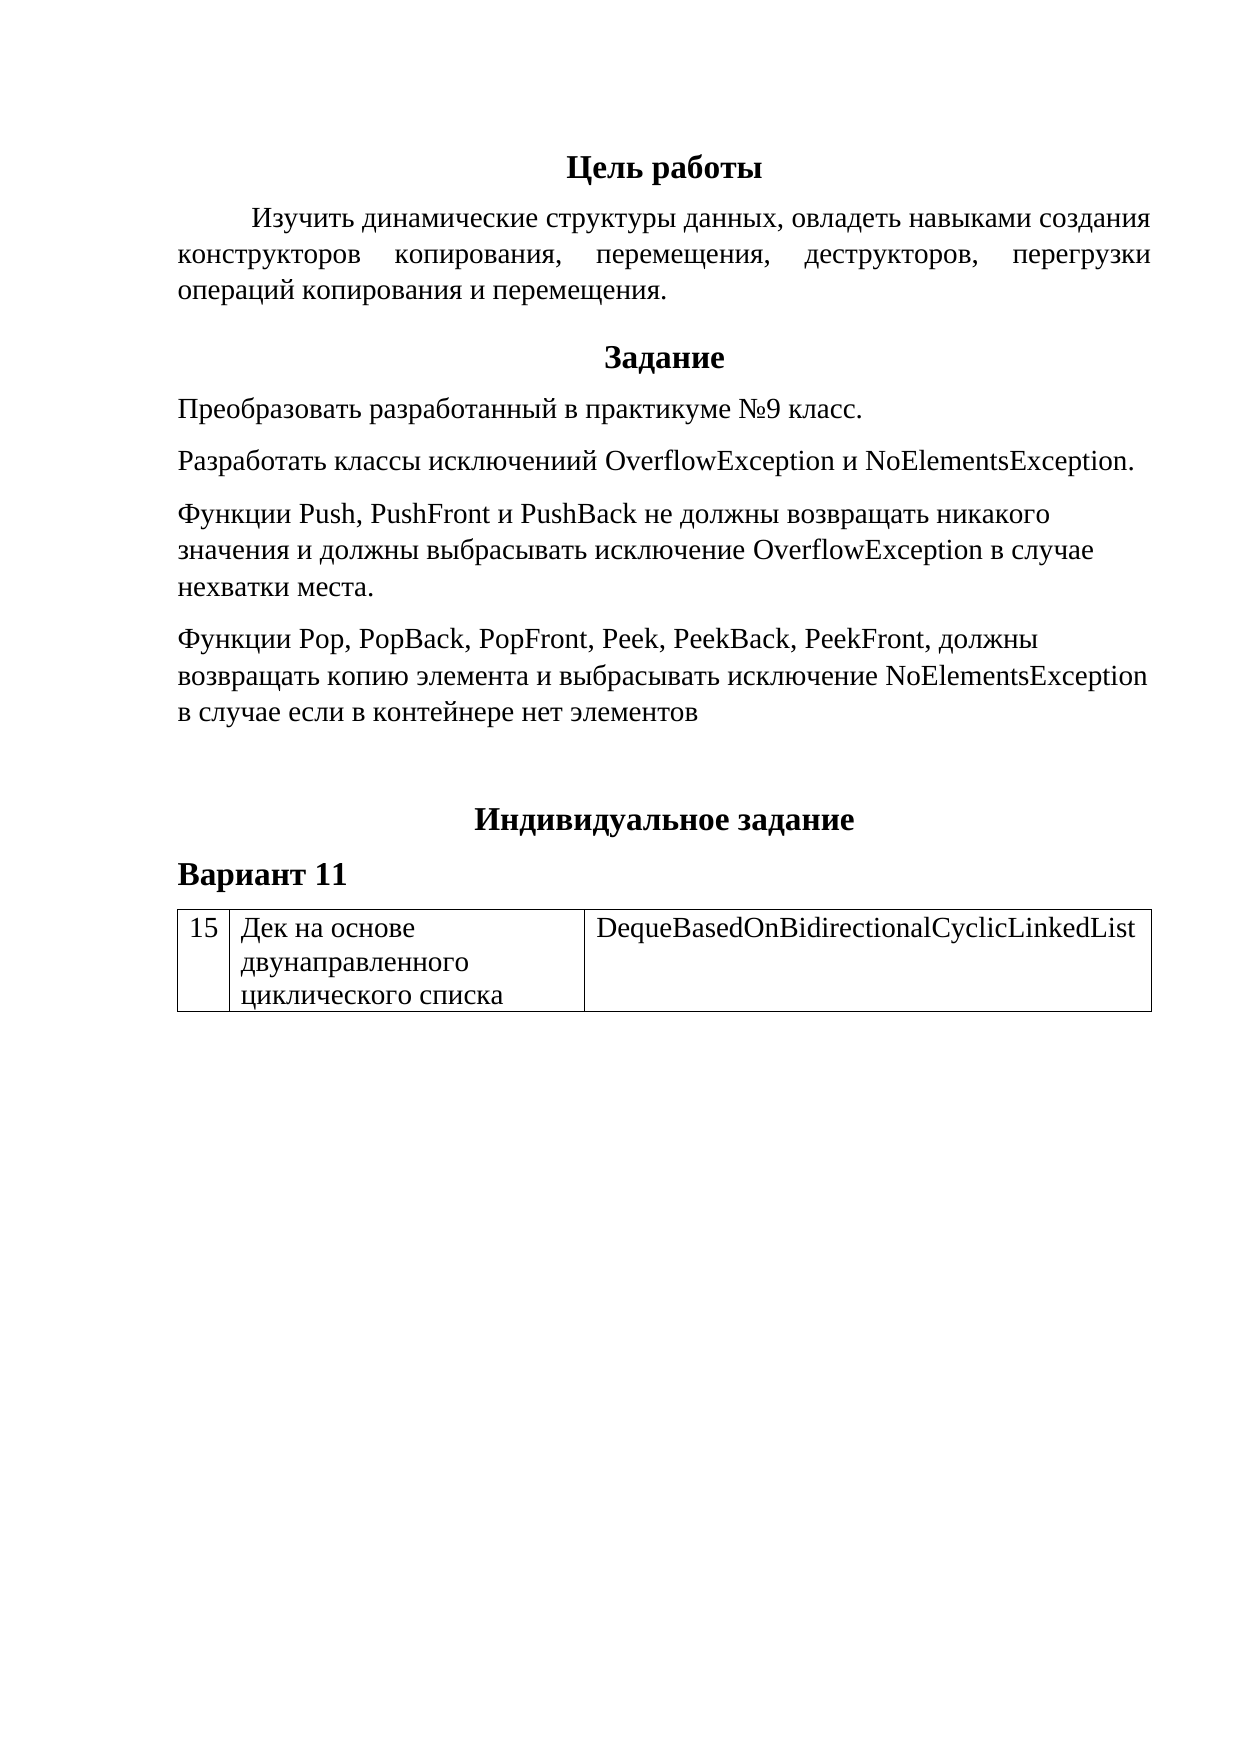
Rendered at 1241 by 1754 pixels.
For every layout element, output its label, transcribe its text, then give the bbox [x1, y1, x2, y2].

text Индивидуальное задание [177, 799, 1152, 838]
subtitle Задание [177, 338, 1152, 376]
text Преобразовать разработанный в практикуме №9 класс. [177, 391, 1152, 424]
table_header 15 [178, 910, 229, 1011]
text Функции Push, PushFront и PushBack не должны возвращать никакого значения и должны выбрасывать исключение OverflowException в случае нехватки места. [177, 496, 1152, 602]
text Функции Pop, PopBack, PopFront, Peek, PeekBack, PeekFront, должны возвращать копию элемента и выбрасывать исключение NoElementsException в случае если в контейнере нет элементов [177, 621, 1152, 727]
subtitle Цель работы [177, 147, 1152, 186]
table_header Дек на основе двунаправленного циклического списка [230, 910, 584, 1011]
text Вариант 11 [177, 854, 1152, 893]
text Разработать классы исключениий OverflowException и NoElementsException. [177, 443, 1152, 477]
text Изучить динамические структуры данных, овладеть навыками создания конструкторов копирования, перемещения, деструкторов, перегрузки операций копирования и перемещения. [177, 200, 1152, 306]
table_header DequeBasedOnBidirectionalCyclicLinkedList [585, 910, 1151, 1011]
